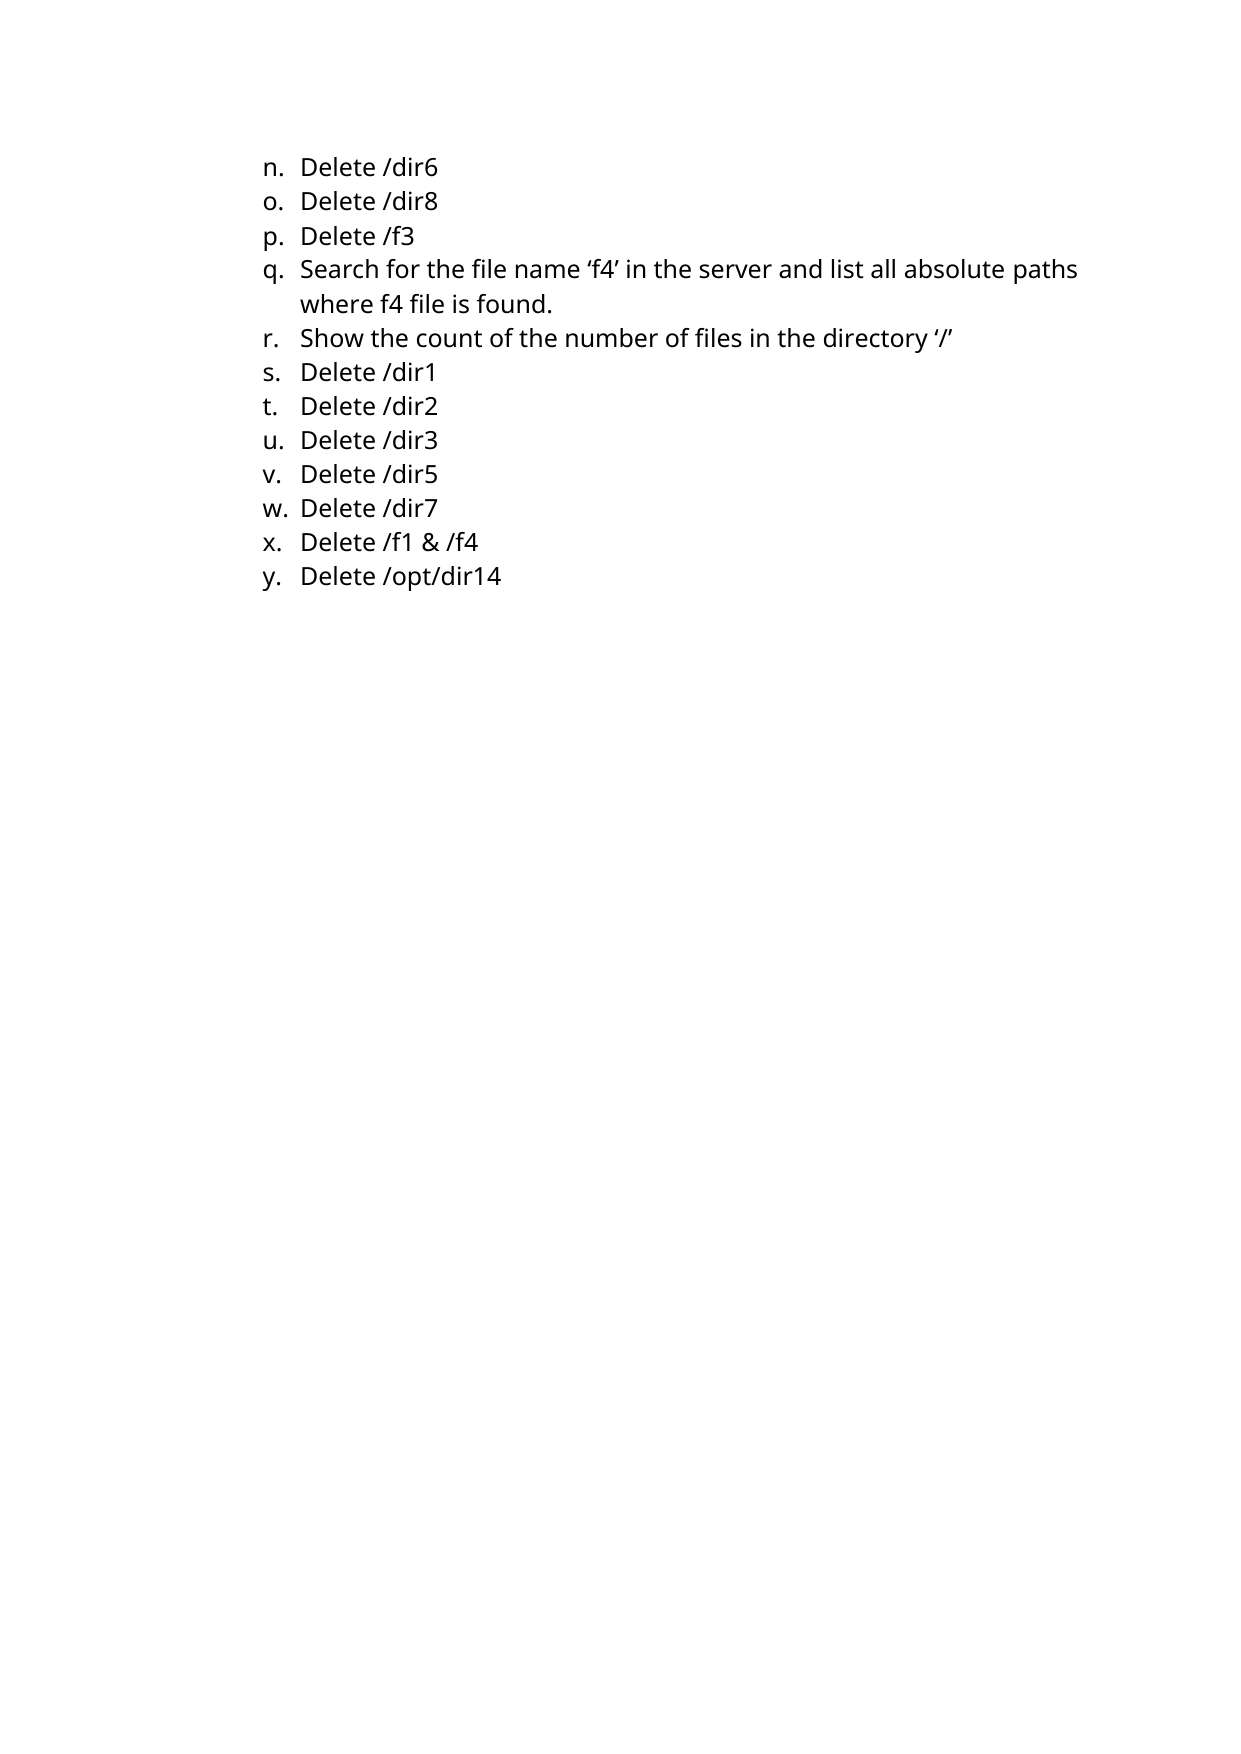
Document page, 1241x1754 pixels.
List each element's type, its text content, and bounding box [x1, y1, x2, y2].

list Show the count of the number of files in the directory ‘/’ [262, 320, 1090, 354]
list Delete /dir5 [262, 457, 1090, 491]
list Delete /dir3 [262, 422, 1090, 457]
list Delete /dir1 [262, 354, 1090, 388]
list Delete /f1 & /f4 [262, 525, 1090, 559]
list Delete /opt/dir14 [262, 559, 1090, 593]
list Delete /dir2 [262, 388, 1090, 422]
list Delete /f3 [262, 218, 1090, 252]
list Delete /dir6 [262, 150, 1090, 184]
list Delete /dir7 [262, 491, 1090, 525]
list Delete /dir8 [262, 184, 1090, 218]
list Search for the file name ‘f4’ in the server and list all absolute paths where f4 file is found. [262, 252, 1090, 320]
